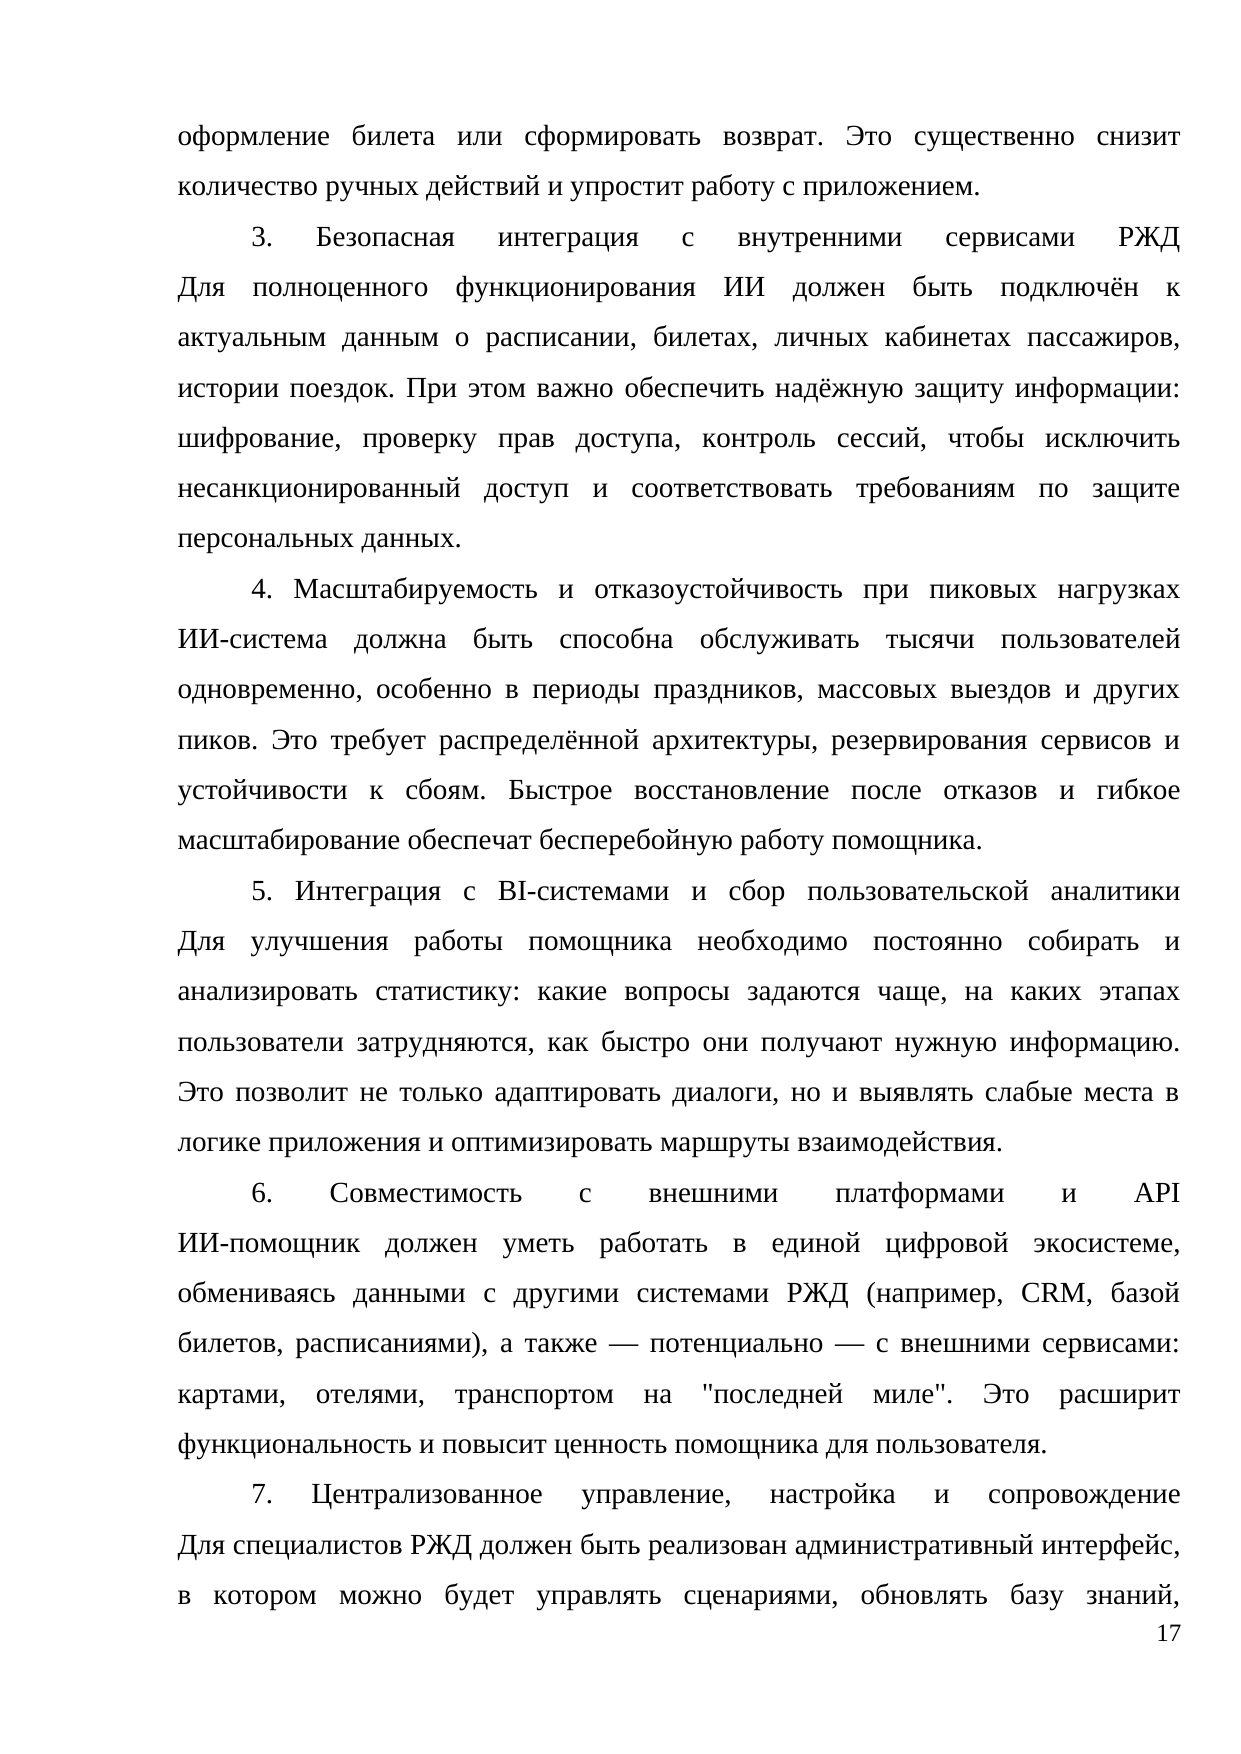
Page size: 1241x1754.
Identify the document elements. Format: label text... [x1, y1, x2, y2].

text 5. Интеграция с BI-системами и сбор пользовательской аналитики Для улучшения работы помощника необходимо постоянно собирать и анализировать статистику: какие вопросы задаются чаще, на каких этапах пользователи затрудняются, как быстро они получают нужную информацию. Это позволит не только адаптировать диалоги, но и выявлять слабые места в логике приложения и оптимизировать маршруты взаимодействия. [177, 873, 1181, 1158]
text 3. Безопасная интеграция с внутренними сервисами РЖД Для полноценного функционирования ИИ должен быть подключён к актуальным данным о расписании, билетах, личных кабинетах пассажиров, истории поездок. При этом важно обеспечить надёжную защиту информации: шифрование, проверку прав доступа, контроль сессий, чтобы исключить несанкционированный доступ и соответствовать требованиям по защите персональных данных. [177, 219, 1181, 554]
text 6. Совместимость с внешними платформами и API ИИ-помощник должен уметь работать в единой цифровой экосистеме, обмениваясь данными с другими системами РЖД (например, CRM, базой билетов, расписаниями), а также — потенциально — с внешними сервисами: картами, отелями, транспортом на "последней миле". Это расширит функциональность и повысит ценность помощника для пользователя. [177, 1175, 1181, 1460]
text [177, 1477, 1181, 1611]
text 4. Масштабируемость и отказоустойчивость при пиковых нагрузках ИИ-система должна быть способна обслуживать тысячи пользователей одновременно, особенно в периоды праздников, массовых выездов и других пиков. Это требует распределённой архитектуры, резервирования сервисов и устойчивости к сбоям. Быстрое восстановление после отказов и гибкое масштабирование обеспечат бесперебойную работу помощника. [177, 571, 1181, 856]
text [177, 118, 1181, 202]
